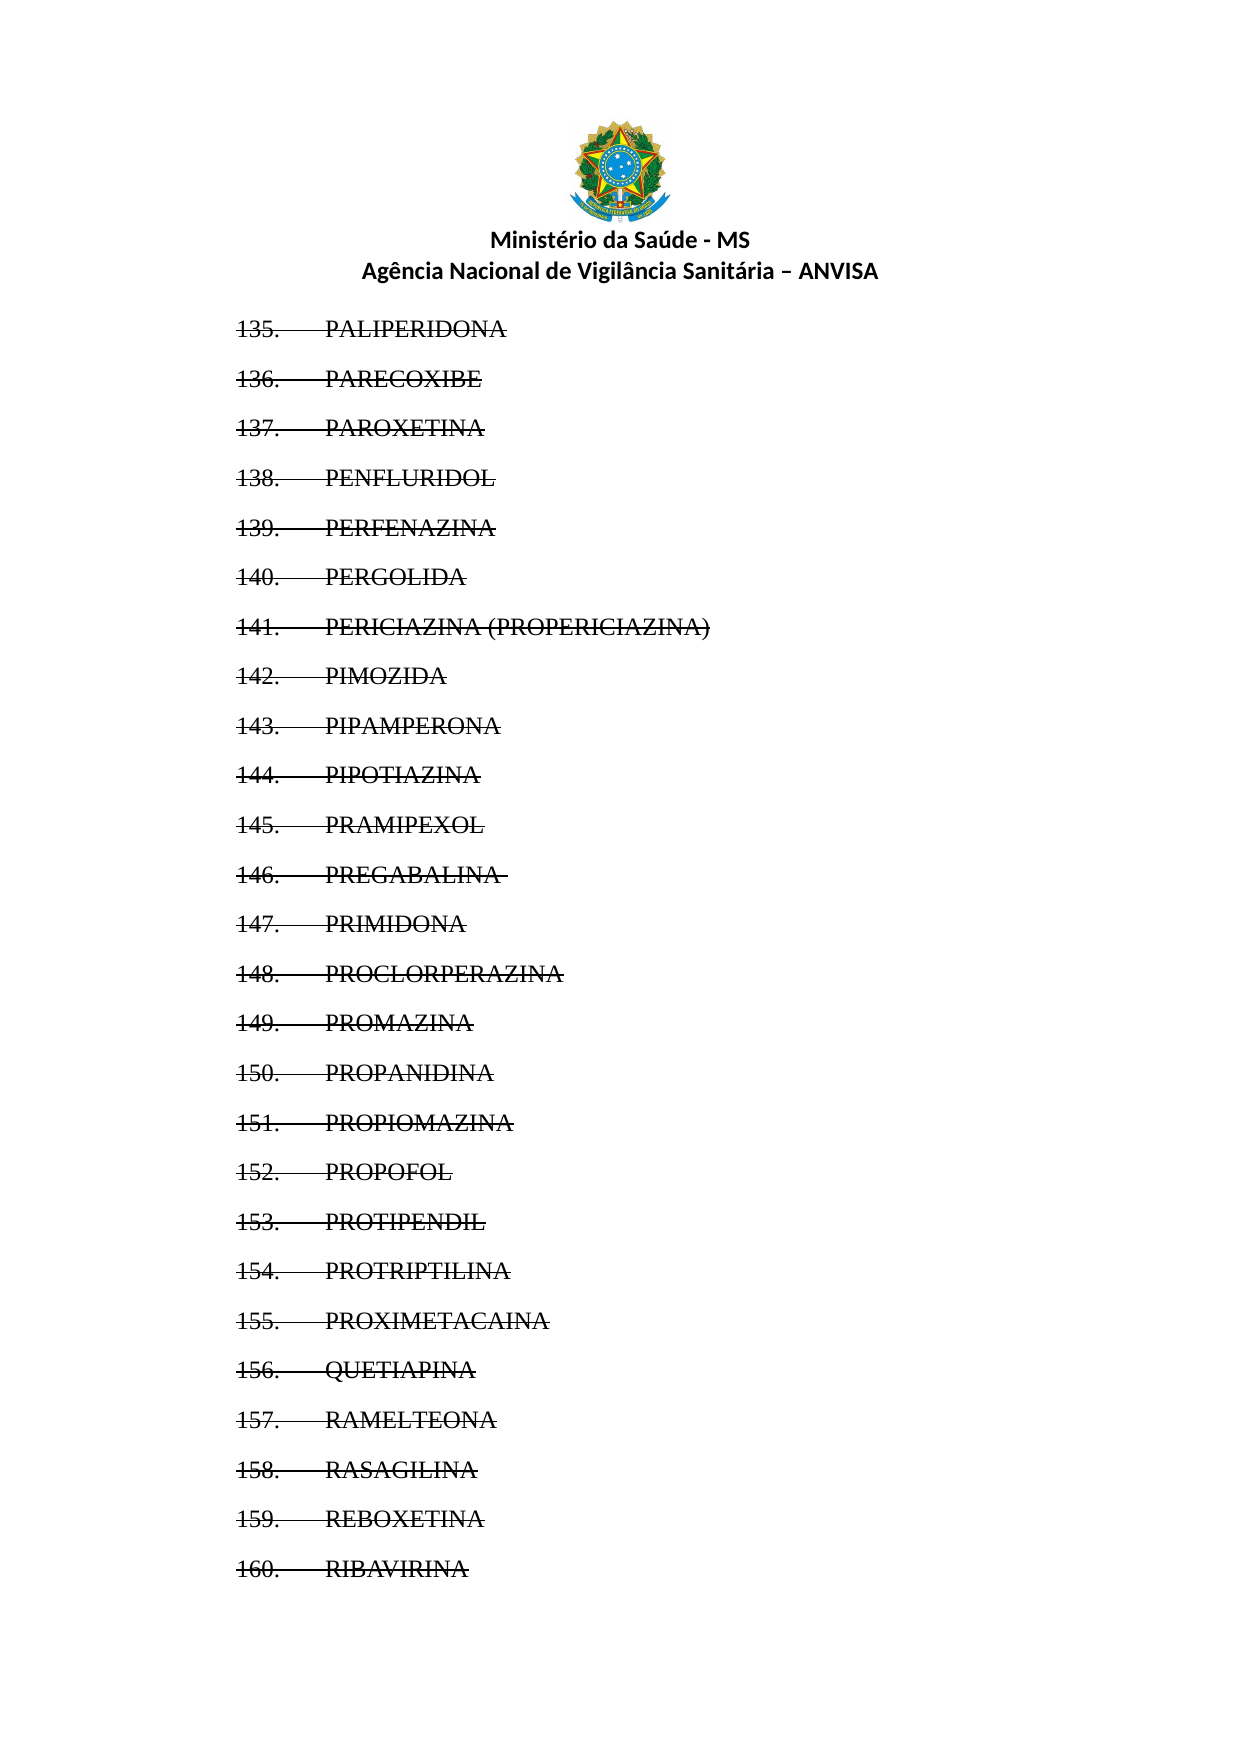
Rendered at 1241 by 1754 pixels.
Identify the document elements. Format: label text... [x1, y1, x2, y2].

picture [566, 118, 674, 225]
list PROTIPENDIL [177, 1207, 1063, 1236]
list REBOXETINA [177, 1504, 1063, 1533]
list PALIPERIDONA [177, 314, 1063, 343]
list PIMOZIDA [177, 661, 1063, 690]
list PROMAZINA [177, 1008, 1063, 1037]
list PROPANIDINA [177, 1058, 1063, 1087]
list PRAMIPEXOL [177, 810, 1063, 839]
list PERICIAZINA (PROPERICIAZINA) [177, 612, 1063, 641]
list PERGOLIDA [177, 562, 1063, 591]
list PROTRIPTILINA [177, 1256, 1063, 1285]
list PENFLURIDOL [177, 463, 1063, 492]
list PARECOXIBE [177, 364, 1063, 393]
list PAROXETINA [177, 413, 1063, 442]
list RAMELTEONA [177, 1405, 1063, 1434]
list RIBAVIRINA [177, 1554, 1063, 1583]
list PIPAMPERONA [177, 711, 1063, 740]
list PROXIMETACAINA [177, 1306, 1063, 1335]
list PERFENAZINA [177, 513, 1063, 541]
list PRIMIDONA [177, 909, 1063, 938]
list QUETIAPINA [177, 1356, 1063, 1384]
list PROPIOMAZINA [177, 1108, 1063, 1136]
list PROPOFOL [177, 1157, 1063, 1186]
list PROCLORPERAZINA [177, 959, 1063, 988]
list RASAGILINA [177, 1455, 1063, 1483]
list PIPOTIAZINA [177, 761, 1063, 789]
list PREGABALINA [177, 860, 1063, 888]
